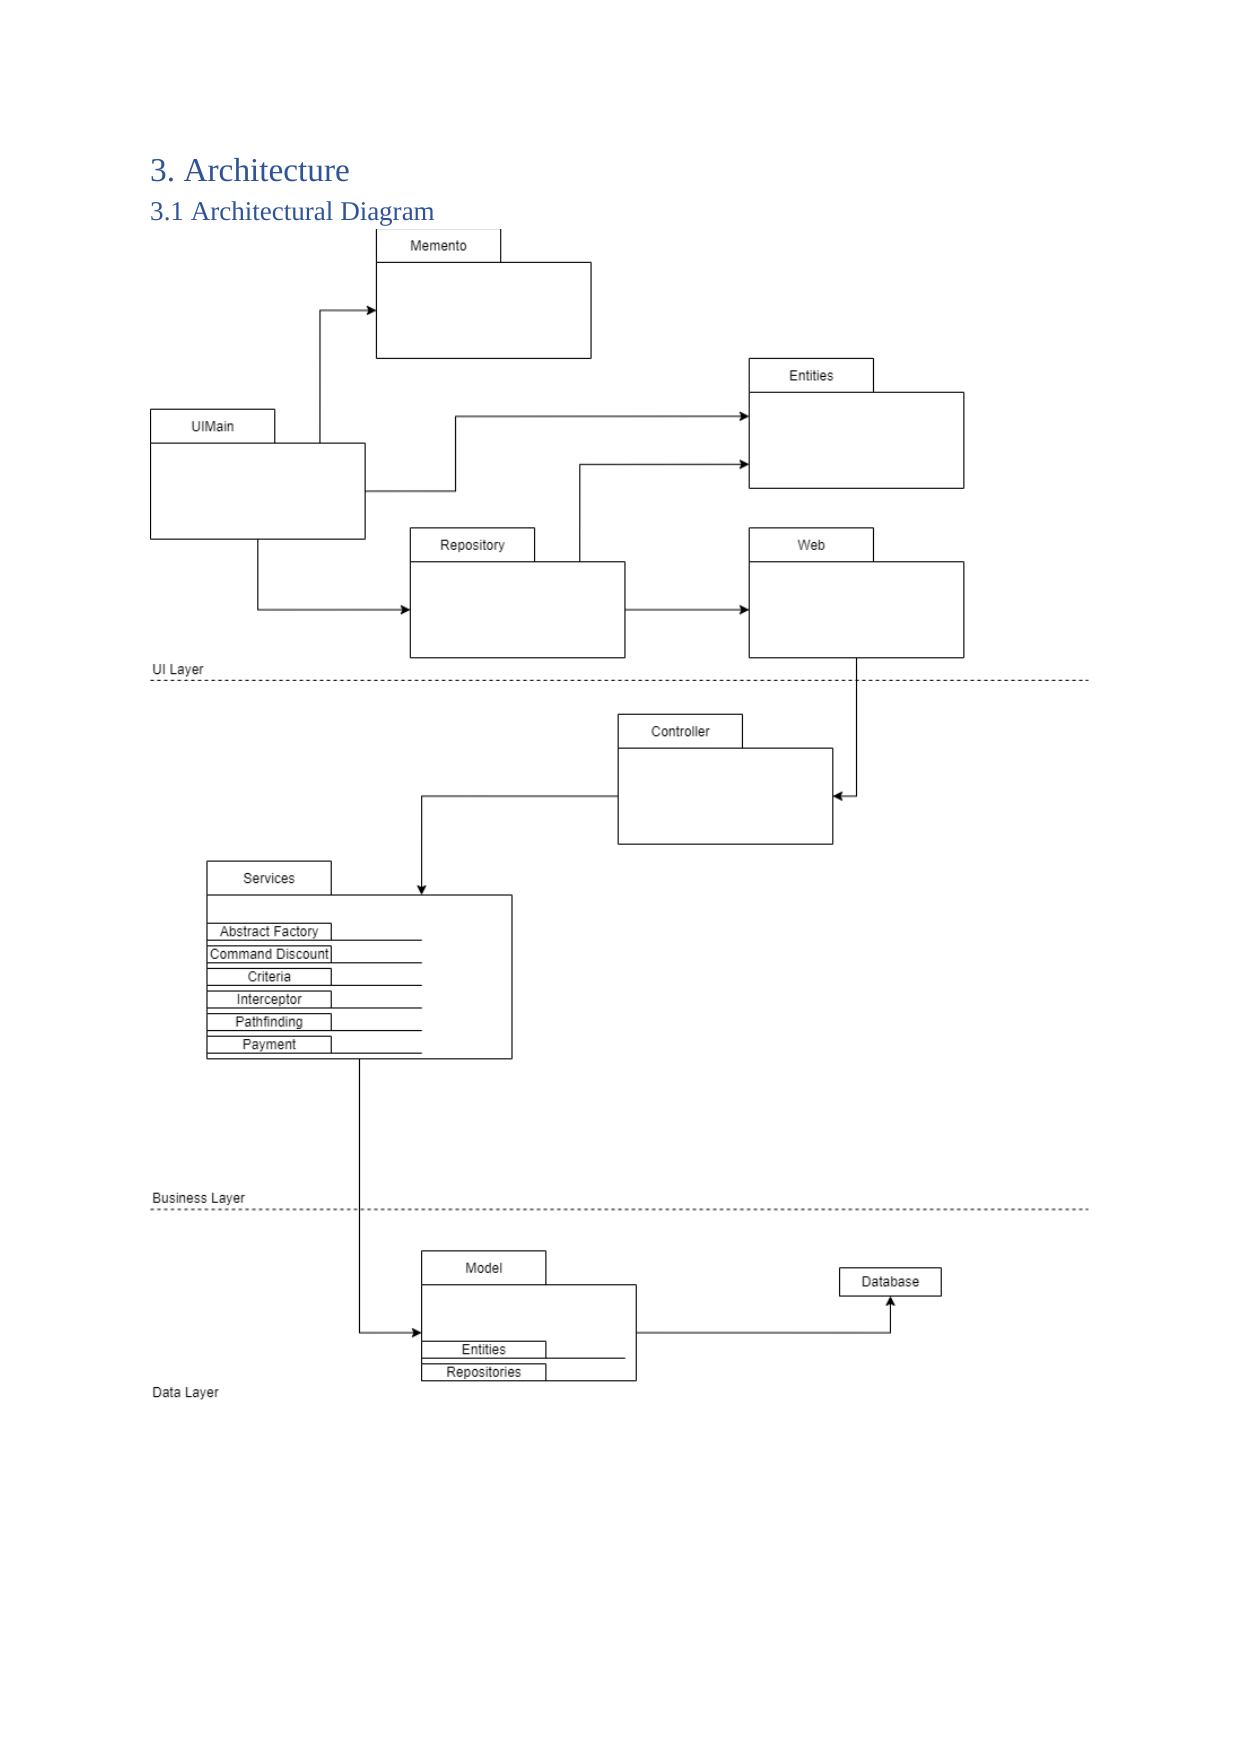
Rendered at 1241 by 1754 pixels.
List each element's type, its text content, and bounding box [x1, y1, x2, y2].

subtitle 3. Architecture [150, 150, 1090, 188]
picture [150, 229, 1091, 1404]
subtitle 3.1 Architectural Diagram [150, 196, 1090, 227]
